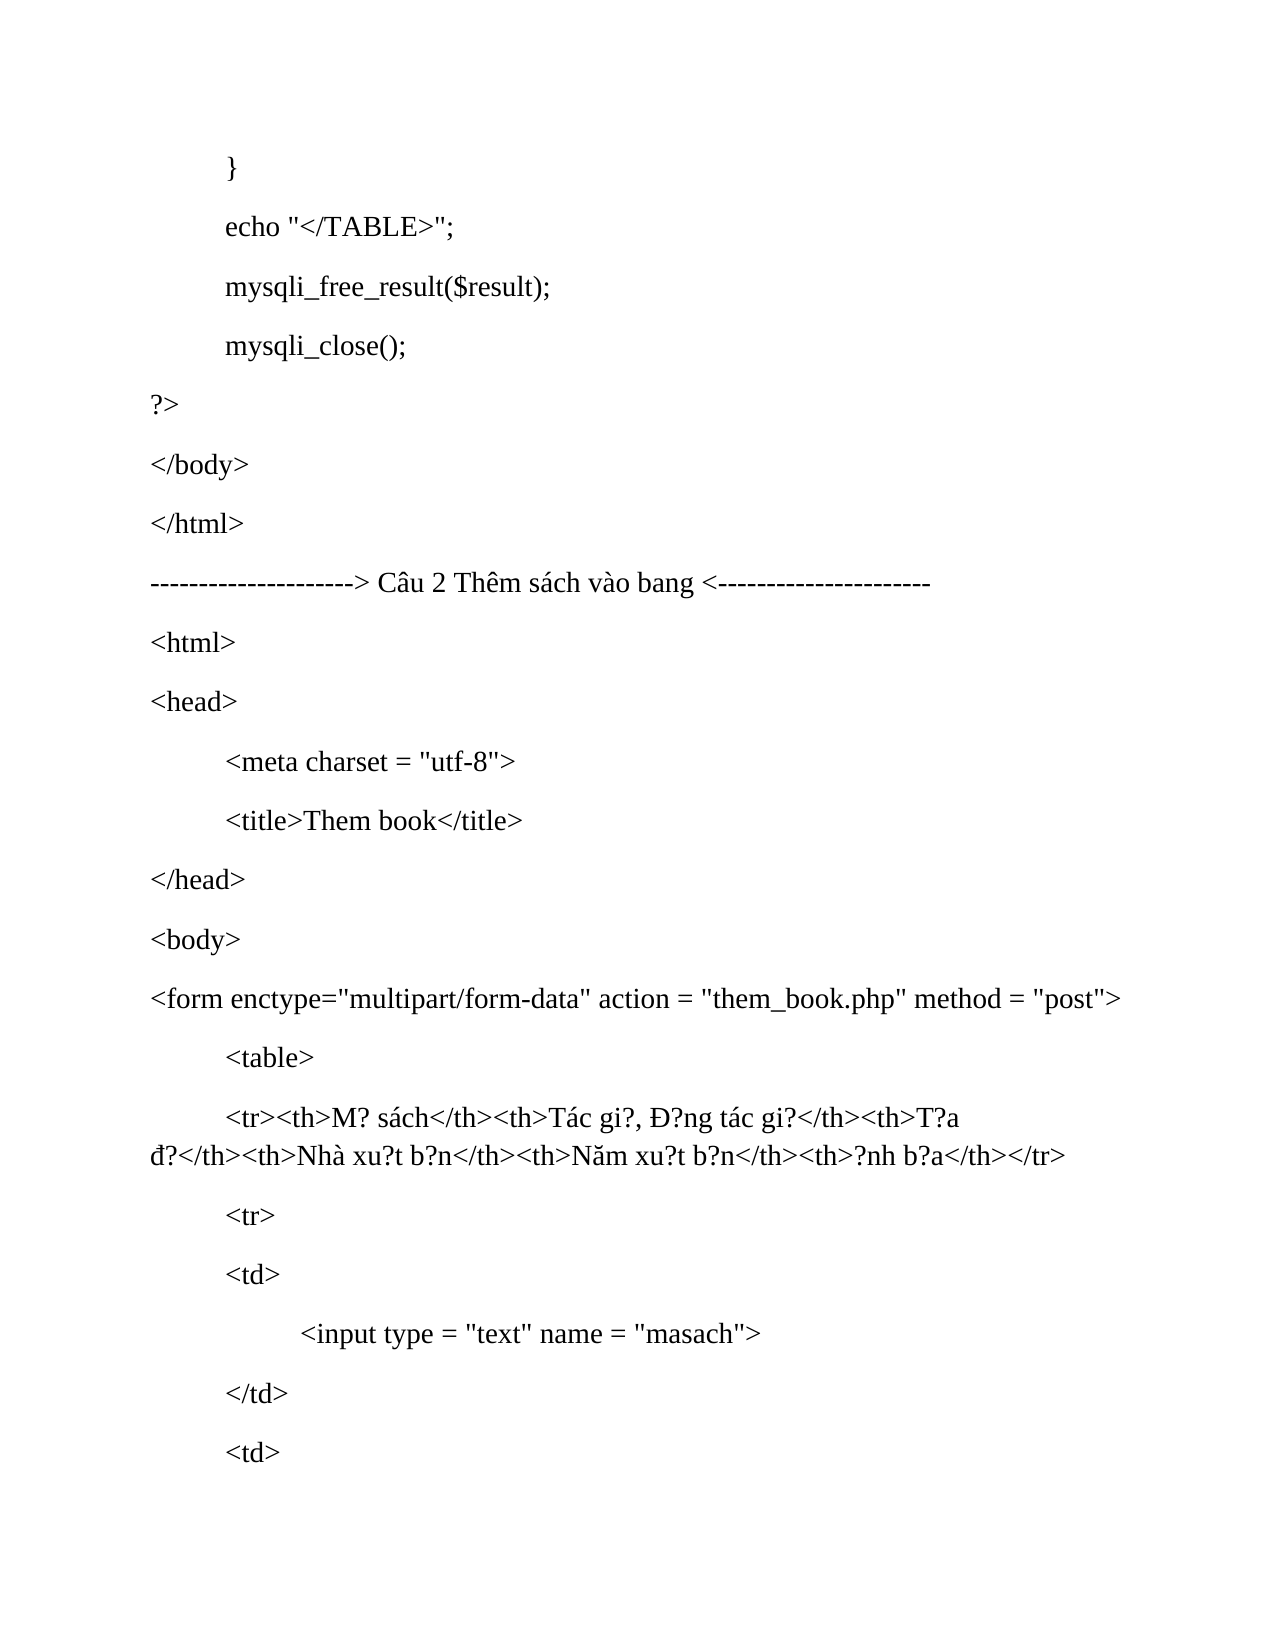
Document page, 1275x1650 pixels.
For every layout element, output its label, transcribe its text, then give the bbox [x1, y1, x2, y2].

text <html> [150, 625, 1125, 658]
text } [150, 150, 1125, 183]
text <meta charset = "utf-8"> [150, 744, 1125, 777]
text </body> [150, 447, 1125, 480]
text </td> [150, 1376, 1125, 1409]
text </head> [150, 862, 1125, 896]
text <tr><th>M? sách</th><th>Tác gi?, Đ?ng tác gi?</th><th>T?a đ?</th><th>Nhà xu?t b?n</th><th>Năm xu?t b?n</th><th>?nh b?a</th></tr> [150, 1100, 1125, 1172]
text <head> [150, 684, 1125, 718]
text echo "</TABLE>"; [150, 209, 1125, 243]
text <table> [150, 1041, 1125, 1074]
text <title>Them book</title> [150, 803, 1125, 837]
text <form enctype="multipart/form-data" action = "them_book.php" method = "post"> [150, 981, 1125, 1015]
text ---------------------> Câu 2 Thêm sách vào bang <---------------------- [150, 566, 1125, 599]
text mysqli_free_result($result); [150, 269, 1125, 302]
text <td> [150, 1257, 1125, 1291]
text </html> [150, 506, 1125, 540]
text <td> [150, 1435, 1125, 1469]
text <body> [150, 922, 1125, 955]
text <tr> [150, 1198, 1125, 1231]
text ?> [150, 387, 1125, 421]
text mysqli_close(); [150, 328, 1125, 362]
text <input type = "text" name = "masach"> [150, 1317, 1125, 1350]
